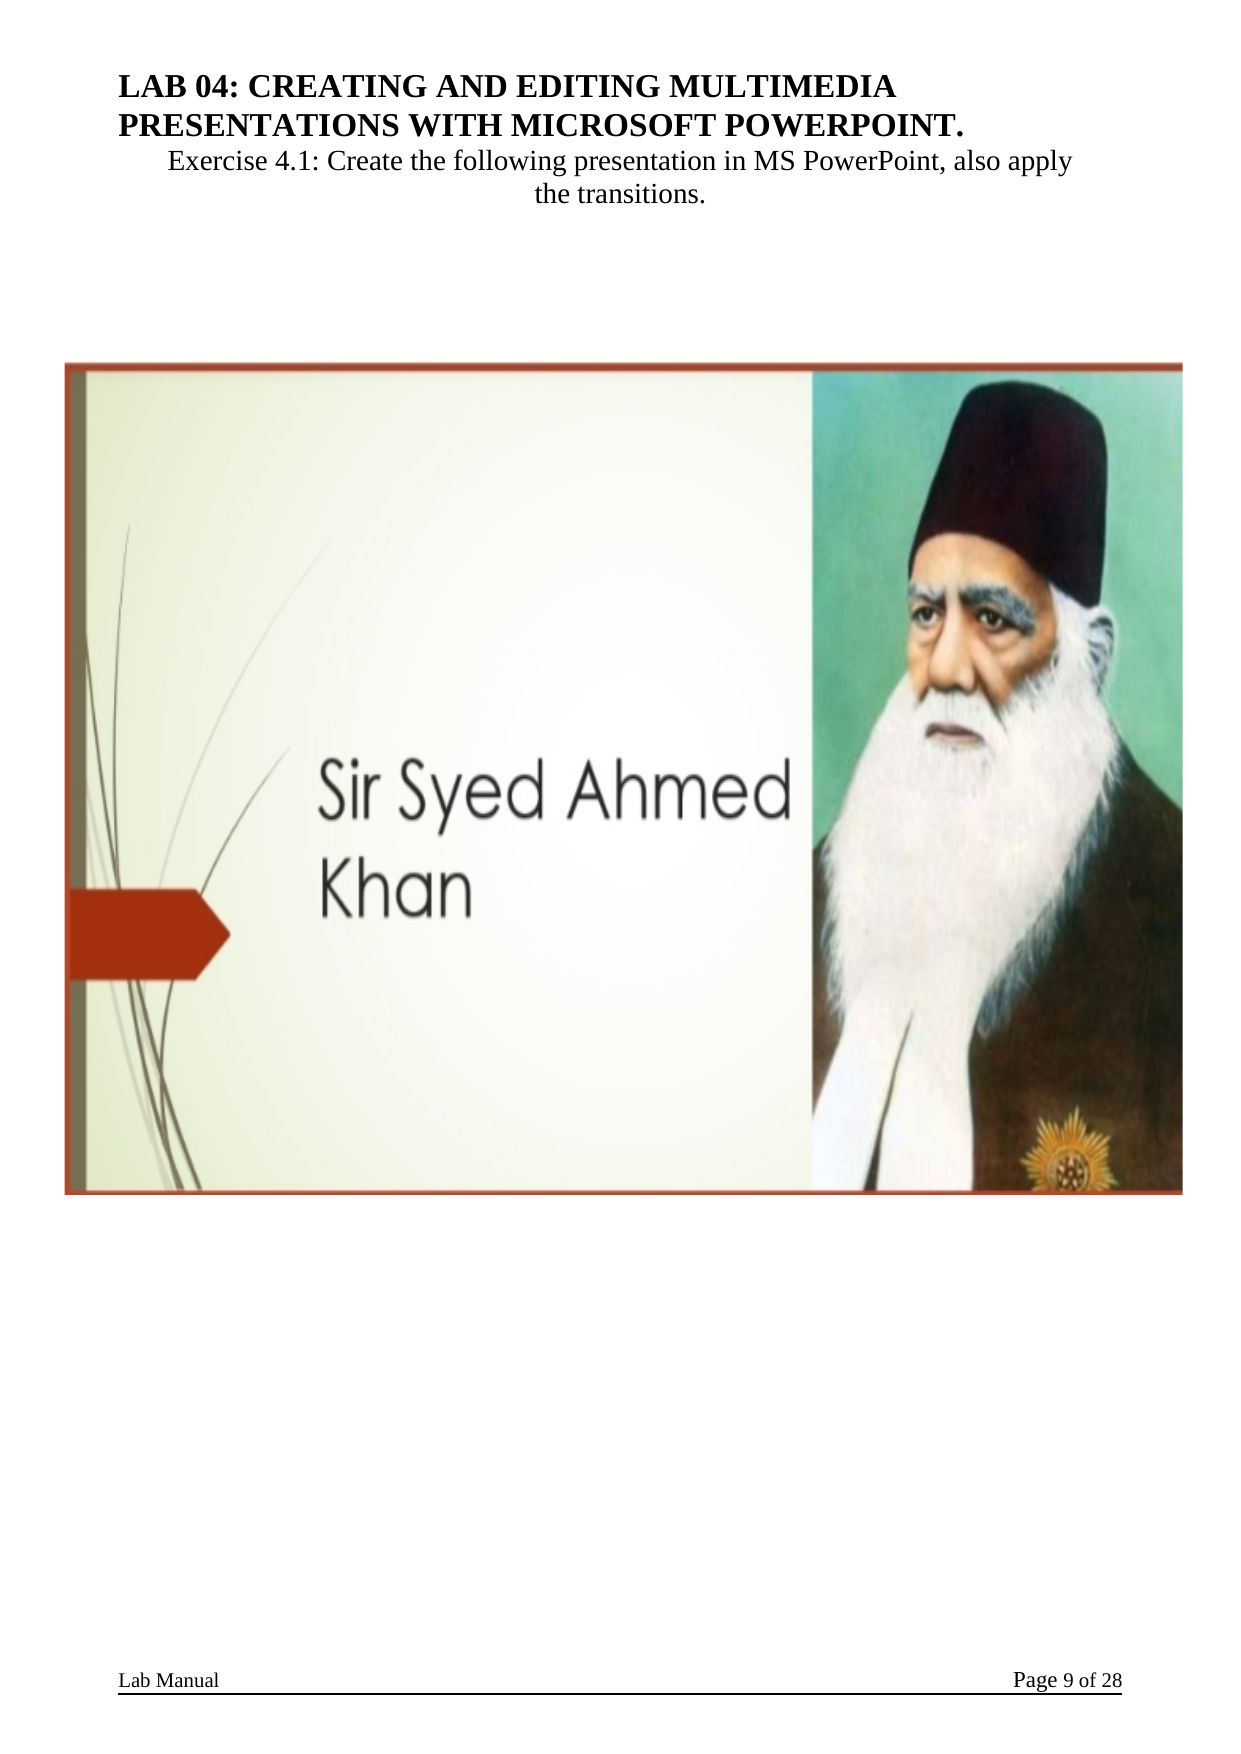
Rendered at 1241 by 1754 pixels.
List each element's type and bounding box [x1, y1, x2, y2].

picture [64, 355, 1183, 1195]
